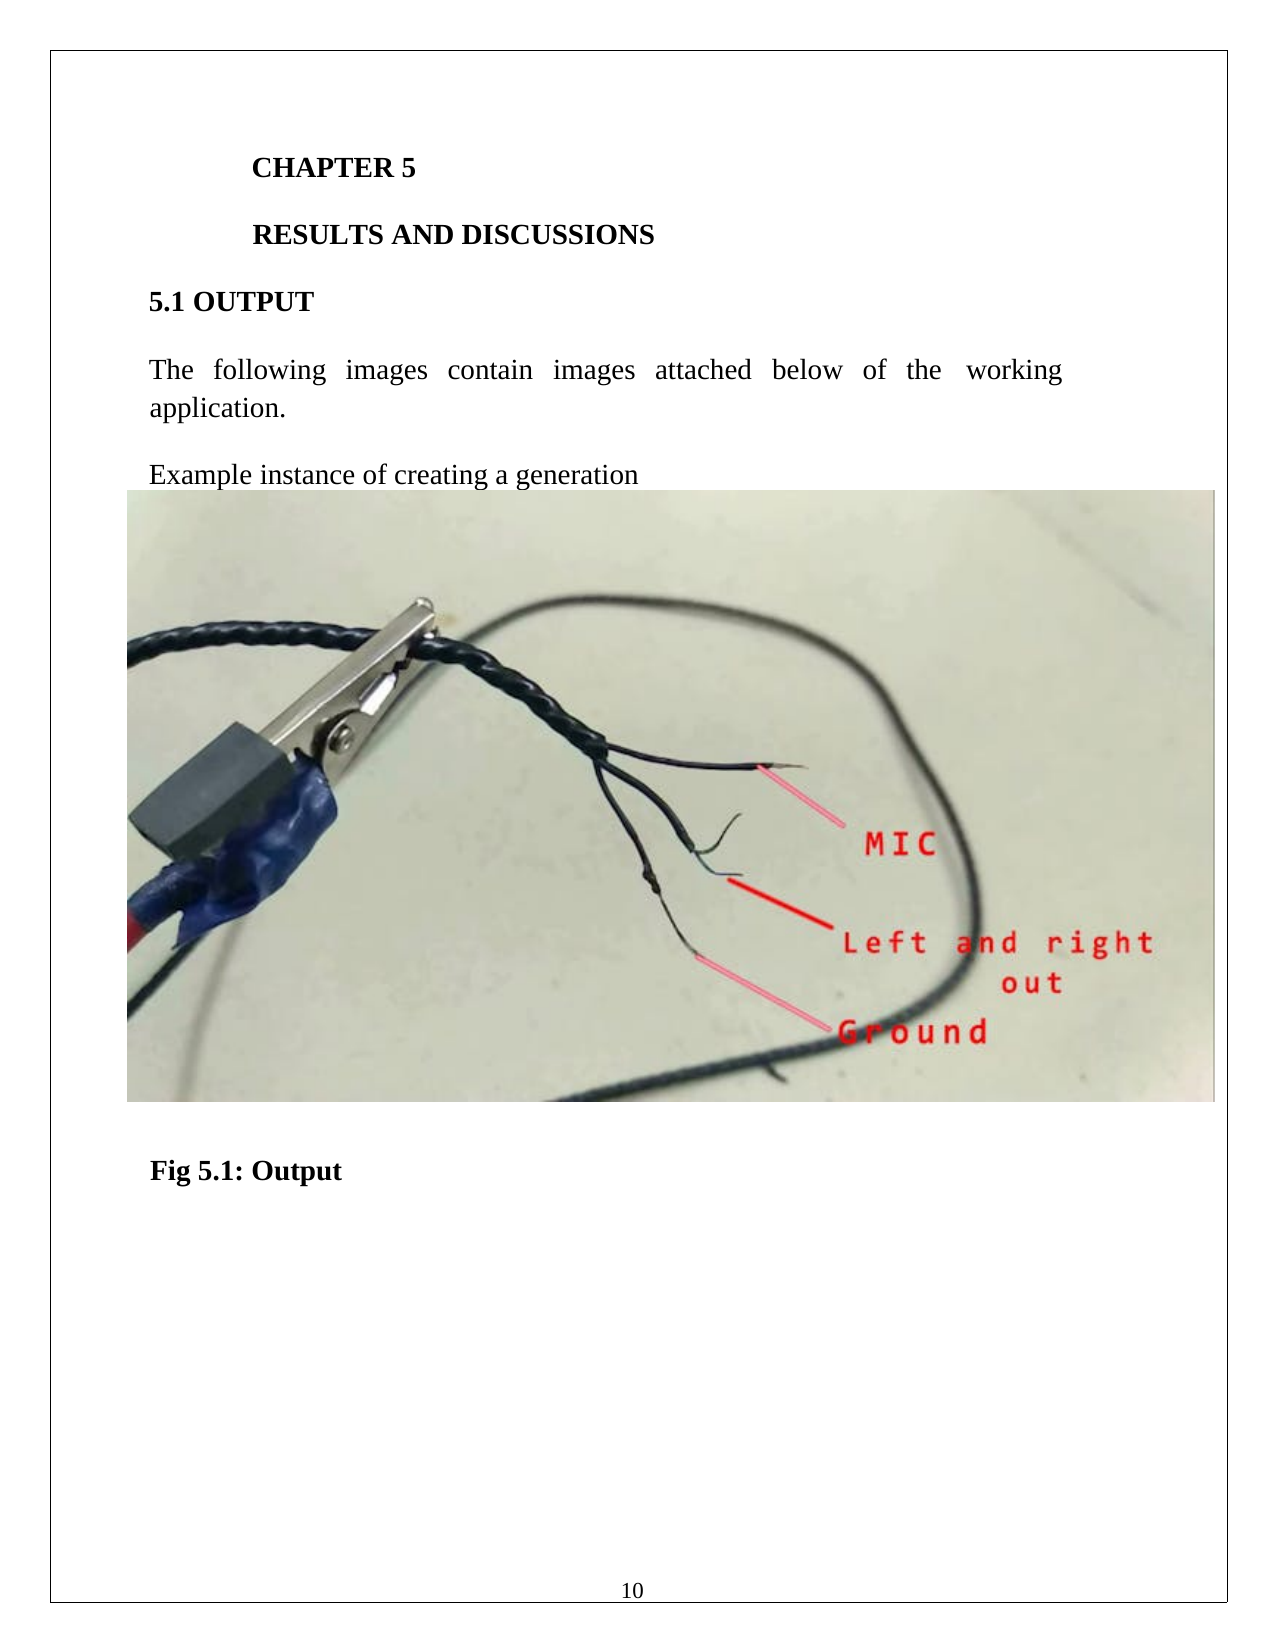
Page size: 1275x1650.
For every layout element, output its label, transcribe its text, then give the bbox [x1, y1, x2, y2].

text Example instance of creating a generation [148, 457, 1214, 490]
subtitle OUTPUT [148, 284, 1214, 318]
picture [127, 490, 1215, 1102]
subtitle Fig 5.1: Output [150, 1153, 1108, 1186]
subtitle CHAPTER 5 [251, 150, 1108, 183]
text RESULTS AND DISCUSSIONS [252, 217, 1108, 251]
text The following images contain images attached below of the working application. [148, 352, 1063, 423]
